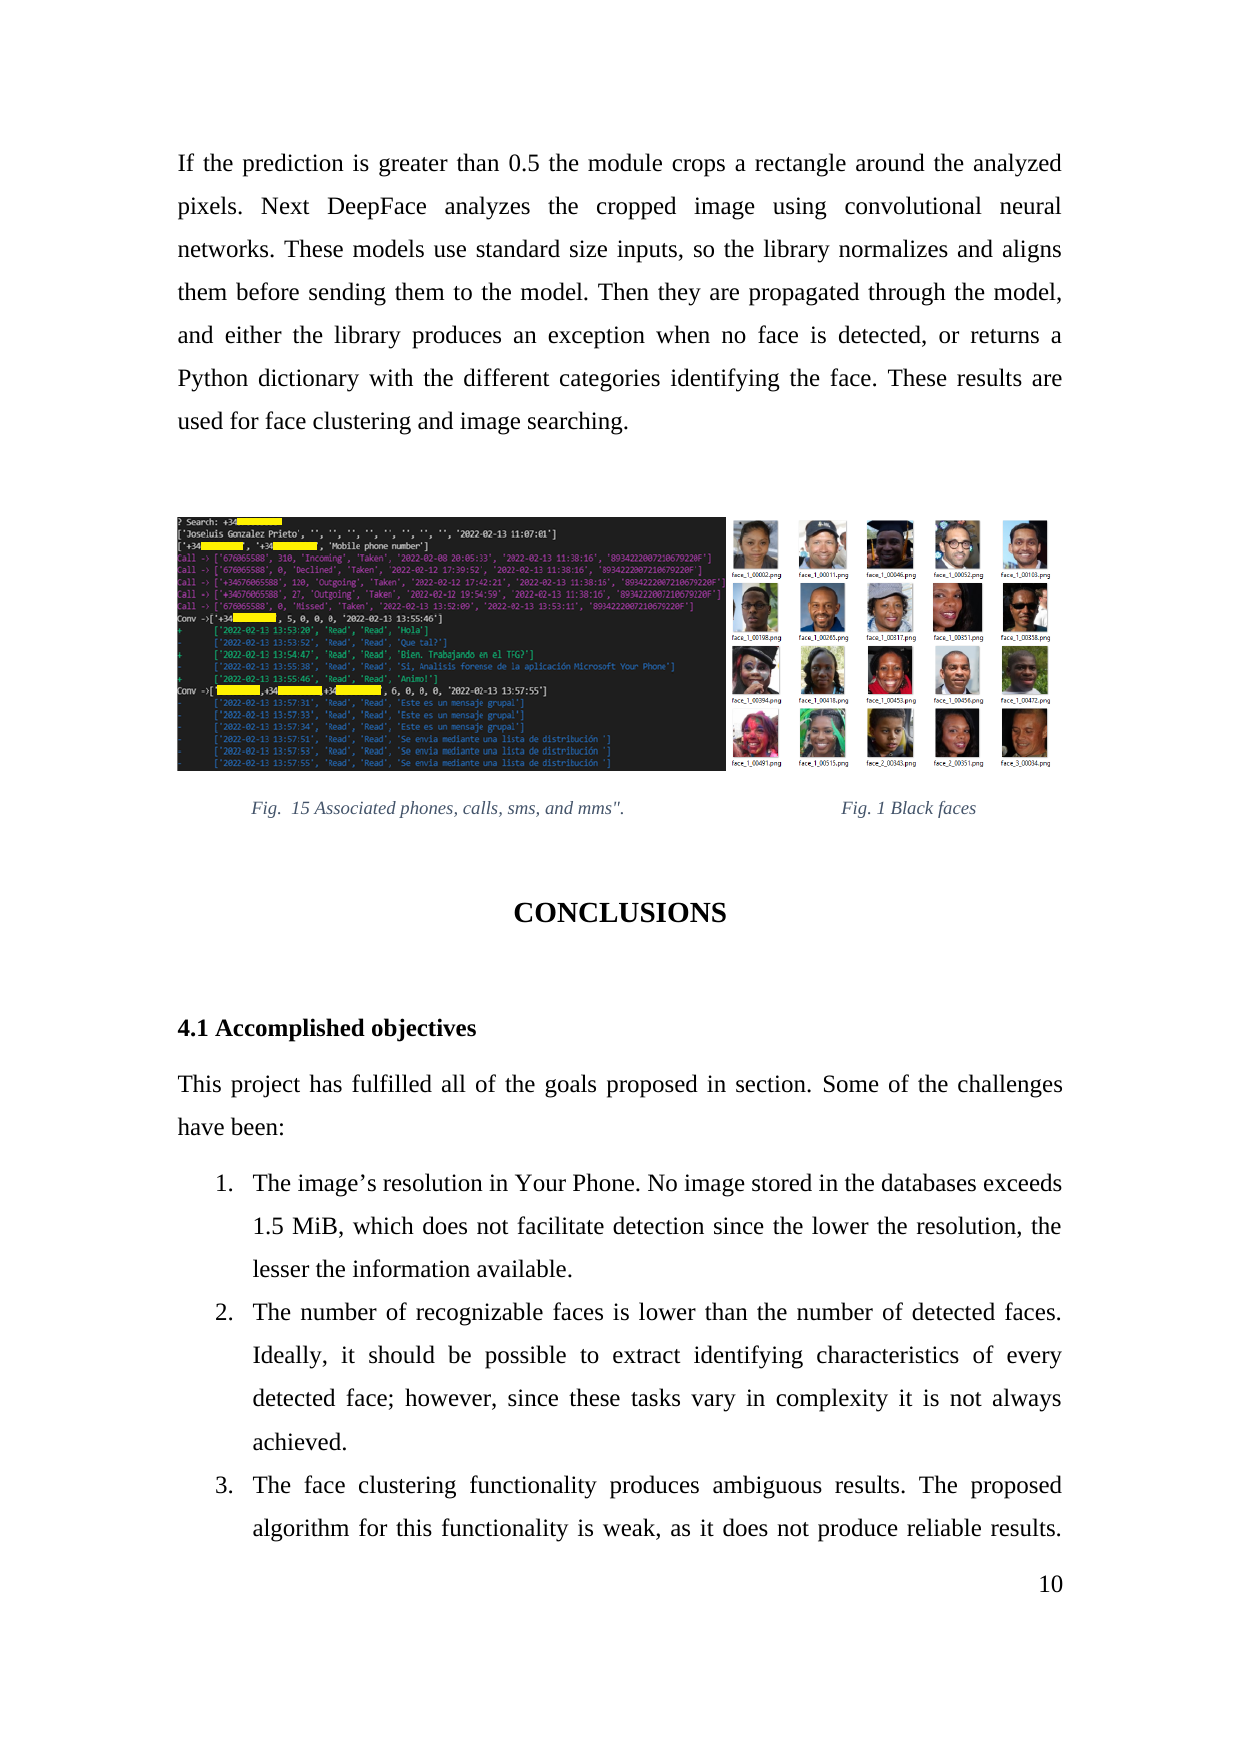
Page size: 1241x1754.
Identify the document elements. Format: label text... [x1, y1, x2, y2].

list The image’s resolution in Your Phone. No image stored in the databases exceeds 1.5 MiB, which does not facilitate detection since the lower the resolution, the lesser the information available. [215, 1168, 1063, 1283]
text This project has fulfilled all of the goals proposed in section. Some of the challenges have been: [177, 1069, 1063, 1141]
subtitle Conclusions [177, 895, 1063, 929]
picture [732, 519, 1050, 771]
picture [177, 517, 726, 771]
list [215, 1470, 1063, 1542]
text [177, 148, 1063, 435]
list The number of recognizable faces is lower than the number of detected faces. Ideally, it should be possible to extract identifying characteristics of every detected face; however, since these tasks vary in complexity it is not always achieved. [215, 1297, 1063, 1455]
subtitle 4.1 Accomplished objectives [177, 1013, 1063, 1042]
